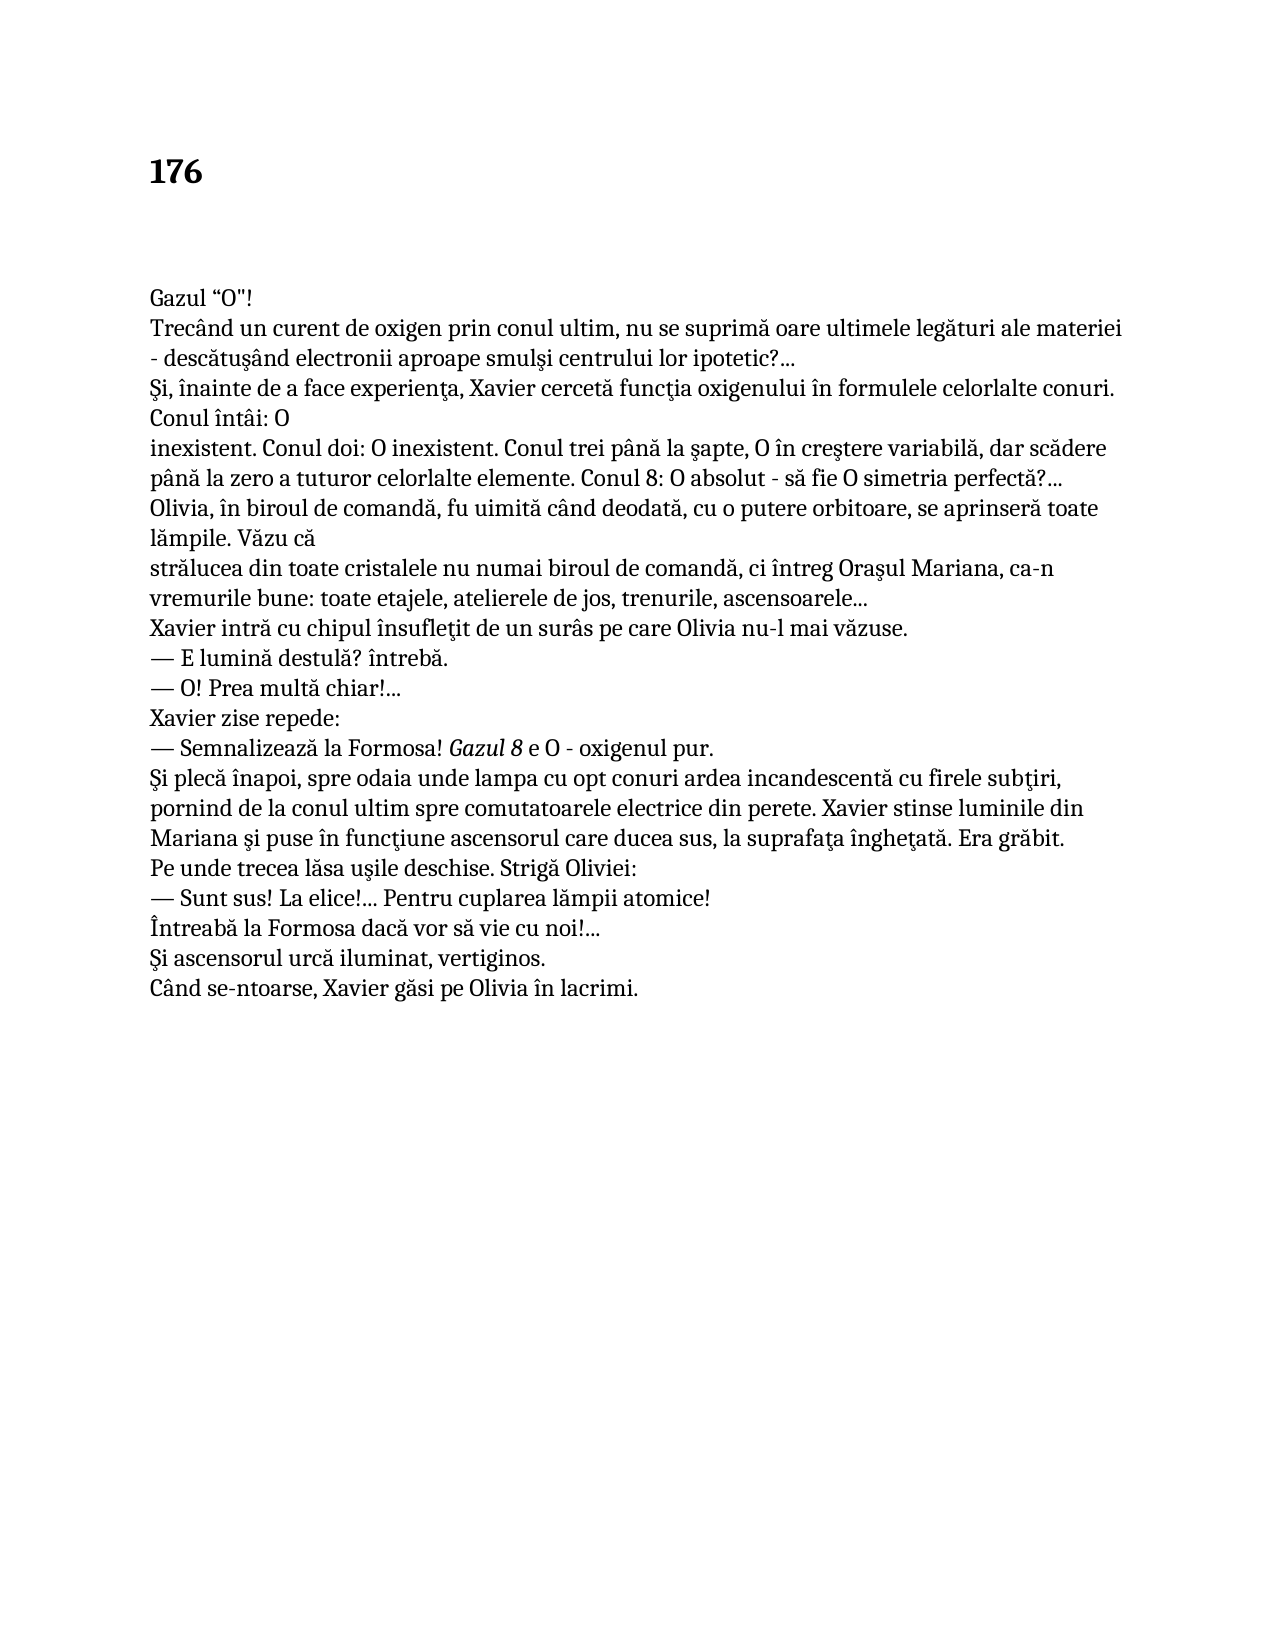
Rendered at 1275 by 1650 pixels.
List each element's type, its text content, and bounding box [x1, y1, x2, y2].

text — E lumină destulă? întrebă. [150, 642, 1125, 672]
text Şi ascensorul urcă iluminat, vertiginos. [150, 942, 1125, 972]
text Gazul “O"! [150, 282, 1125, 312]
text Când se-ntoarse, Xavier găsi pe Olivia în lacrimi. [150, 972, 1125, 1002]
text Xavier zise repede: [150, 702, 1125, 732]
text Întreabă la Formosa dacă vor să vie cu noi!... [150, 912, 1125, 942]
text Xavier intră cu chipul însufleţit de un surâs pe care Olivia nu-l mai văzuse. [150, 612, 1125, 642]
text — Sunt sus! La elice!... Pentru cuplarea lămpii atomice! [150, 882, 1125, 912]
text strălucea din toate cristalele nu numai biroul de comandă, ci întreg Oraşul Mariana, ca-n vremurile bune: toate etajele, atelierele de jos, trenurile, ascensoarele... [150, 552, 1125, 612]
text Şi plecă înapoi, spre odaia unde lampa cu opt conuri ardea incandescentă cu firele subţiri, pornind de la conul ultim spre comutatoarele electrice din perete. Xavier stinse luminile din Mariana şi puse în funcţiune ascensorul care ducea sus, la suprafaţa îngheţată. Era grăbit. [150, 762, 1125, 852]
text — Semnalizează la Formosa! Gazul 8 e O - oxigenul pur. [150, 732, 1125, 762]
text Şi, înainte de a face experienţa, Xavier cercetă funcţia oxigenului în formulele celorlalte conuri. Conul întâi: O [150, 372, 1125, 432]
text Trecând un curent de oxigen prin conul ultim, nu se suprimă oare ultimele legături ale materiei - descătuşând electronii aproape smulşi centrului lor ipotetic?... [150, 312, 1125, 372]
text Pe unde trecea lăsa uşile deschise. Strigă Oliviei: [150, 852, 1125, 882]
subtitle 176 [150, 150, 1125, 192]
text — O! Prea multă chiar!... [150, 672, 1125, 702]
text Olivia, în biroul de comandă, fu uimită când deodată, cu o putere orbitoare, se aprinseră toate lămpile. Văzu că [150, 492, 1125, 552]
text inexistent. Conul doi: O inexistent. Conul trei până la şapte, O în creştere variabilă, dar scădere până la zero a tuturor celorlalte elemente. Conul 8: O absolut - să fie O simetria perfectă?... [150, 432, 1125, 492]
